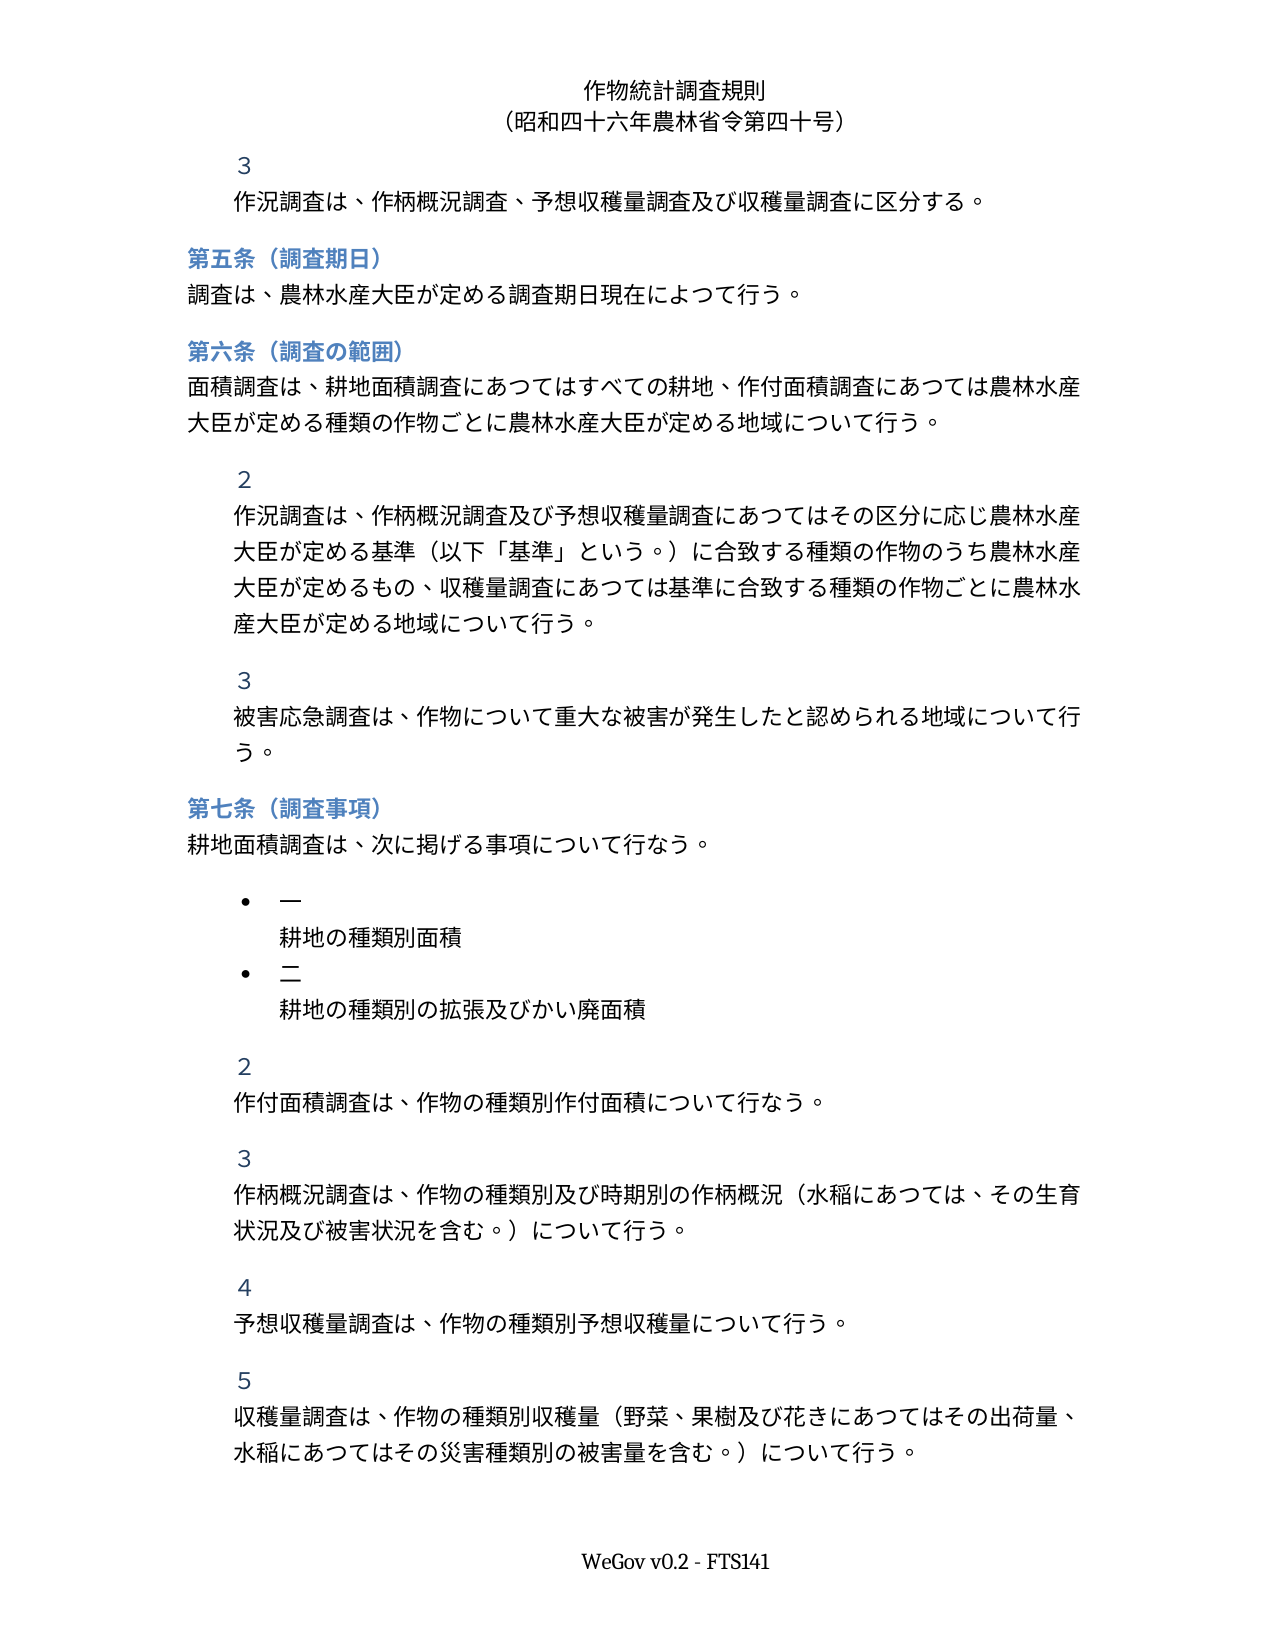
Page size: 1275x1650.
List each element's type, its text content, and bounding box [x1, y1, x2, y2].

text 収穫量調査は、作物の種類別収穫量（野菜、果樹及び花きにあつてはその出荷量、水稲にあつてはその災害種類別の被害量を含む。）について行う。 [233, 1401, 1087, 1468]
list 二 耕地の種類別の拡張及びかい廃面積 [242, 958, 1087, 1025]
subtitle 第七条（調査事項） [187, 793, 1087, 824]
subtitle ４ [233, 1272, 1087, 1303]
subtitle ３ [233, 664, 1087, 696]
text 作付面積調査は、作物の種類別作付面積について行なう。 [233, 1086, 1087, 1118]
subtitle ２ [233, 464, 1087, 495]
text 被害応急調査は、作物について重大な被害が発生したと認められる地域について行う。 [233, 701, 1087, 768]
subtitle 第五条（調査期日） [187, 243, 1087, 274]
text 作況調査は、作柄概況調査及び予想収穫量調査にあつてはその区分に応じ農林水産大臣が定める基準（以下「基準」という。）に合致する種類の作物のうち農林水産大臣が定めるもの、収穫量調査にあつては基準に合致する種類の作物ごとに農林水産大臣が定める地域について行う。 [233, 500, 1087, 639]
text 面積調査は、耕地面積調査にあつてはすべての耕地、作付面積調査にあつては農林水産大臣が定める種類の作物ごとに農林水産大臣が定める地域について行う。 [187, 371, 1087, 438]
text 調査は、農林水産大臣が定める調査期日現在によつて行う。 [187, 279, 1087, 310]
subtitle 第六条（調査の範囲） [187, 335, 1087, 367]
list 一 耕地の種類別面積 [242, 886, 1087, 953]
text 耕地面積調査は、次に掲げる事項について行なう。 [187, 829, 1087, 860]
subtitle ３ [233, 150, 1087, 181]
text 予想収穫量調査は、作物の種類別予想収穫量について行う。 [233, 1308, 1087, 1339]
subtitle ２ [233, 1051, 1087, 1082]
subtitle ３ [233, 1143, 1087, 1174]
subtitle ５ [233, 1364, 1087, 1396]
text 作柄概況調査は、作物の種類別及び時期別の作柄概況（水稲にあつては、その生育状況及び被害状況を含む。）について行う。 [233, 1179, 1087, 1246]
text 作況調査は、作柄概況調査、予想収穫量調査及び収穫量調査に区分する。 [233, 186, 1087, 217]
